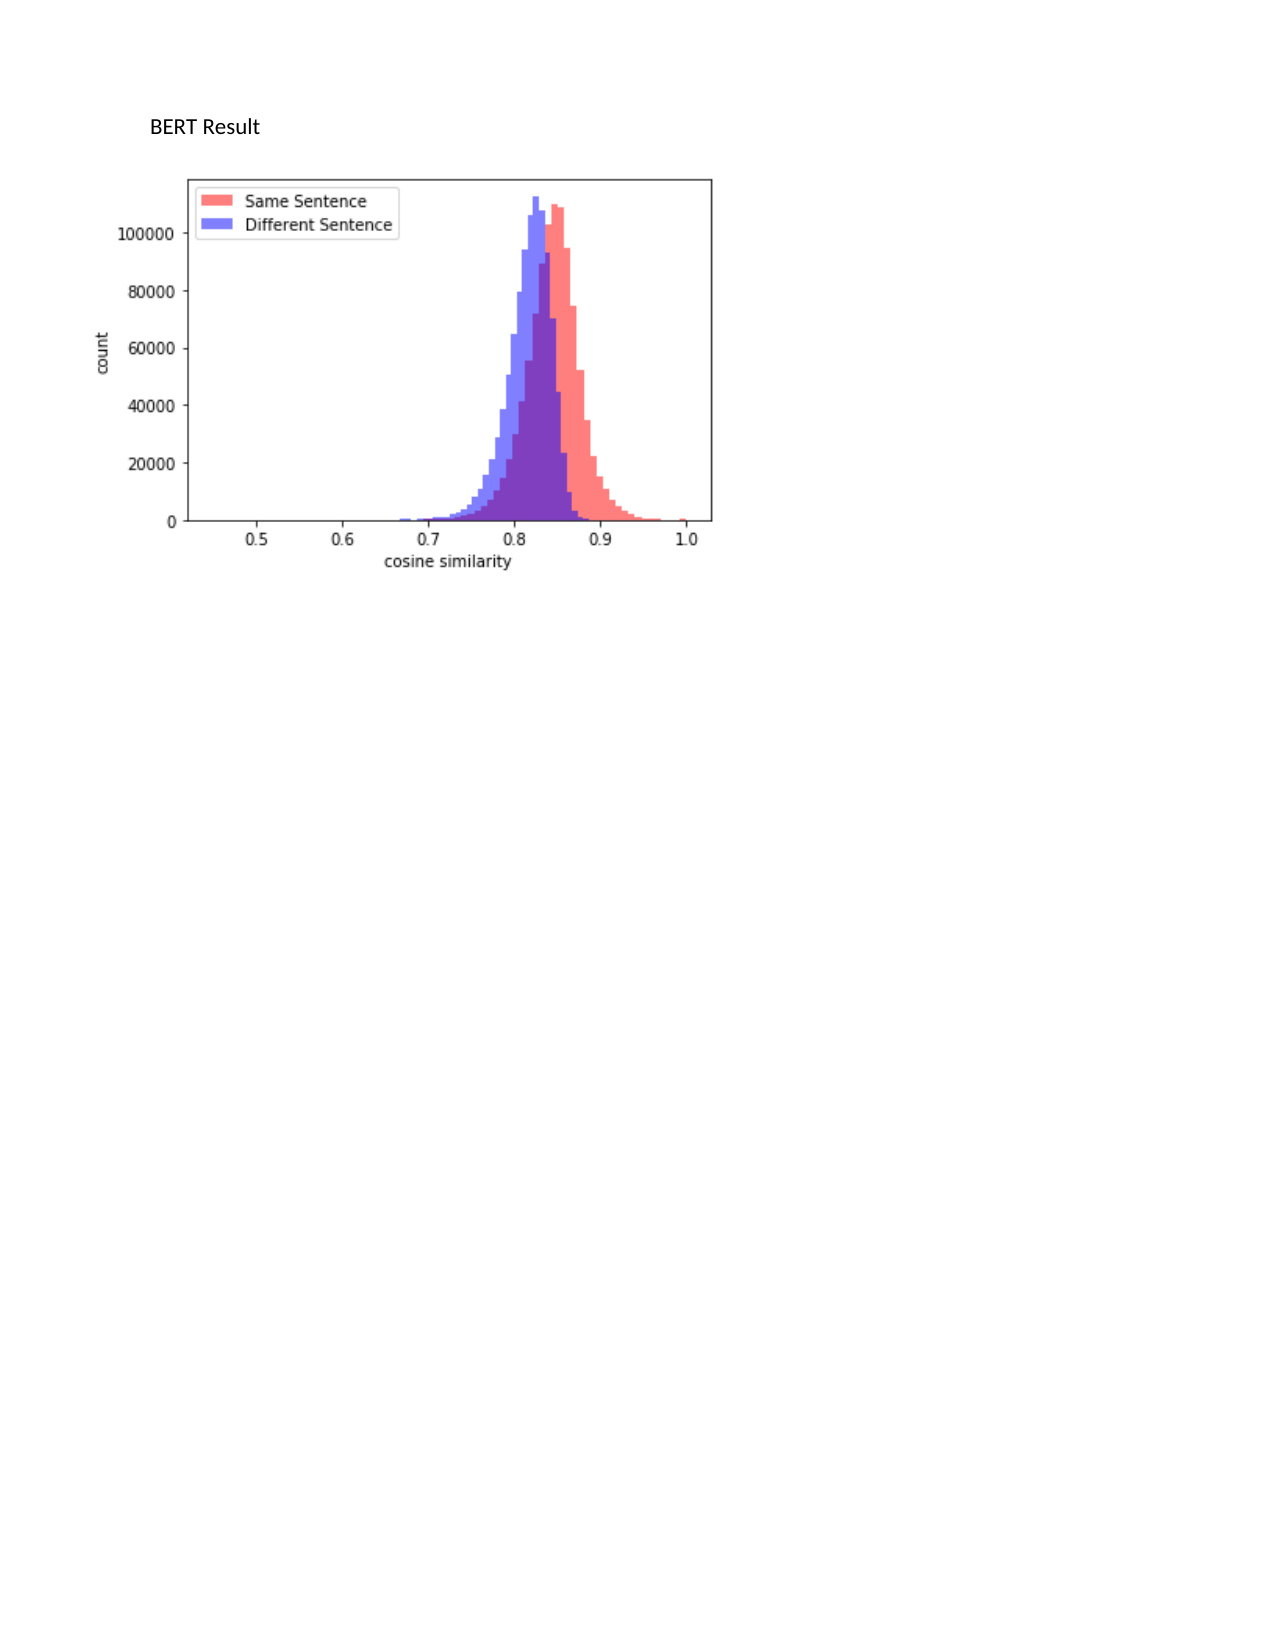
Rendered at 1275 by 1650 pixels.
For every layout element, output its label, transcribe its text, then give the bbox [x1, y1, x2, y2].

picture [75, 159, 758, 594]
text BERT Result [150, 112, 1200, 141]
